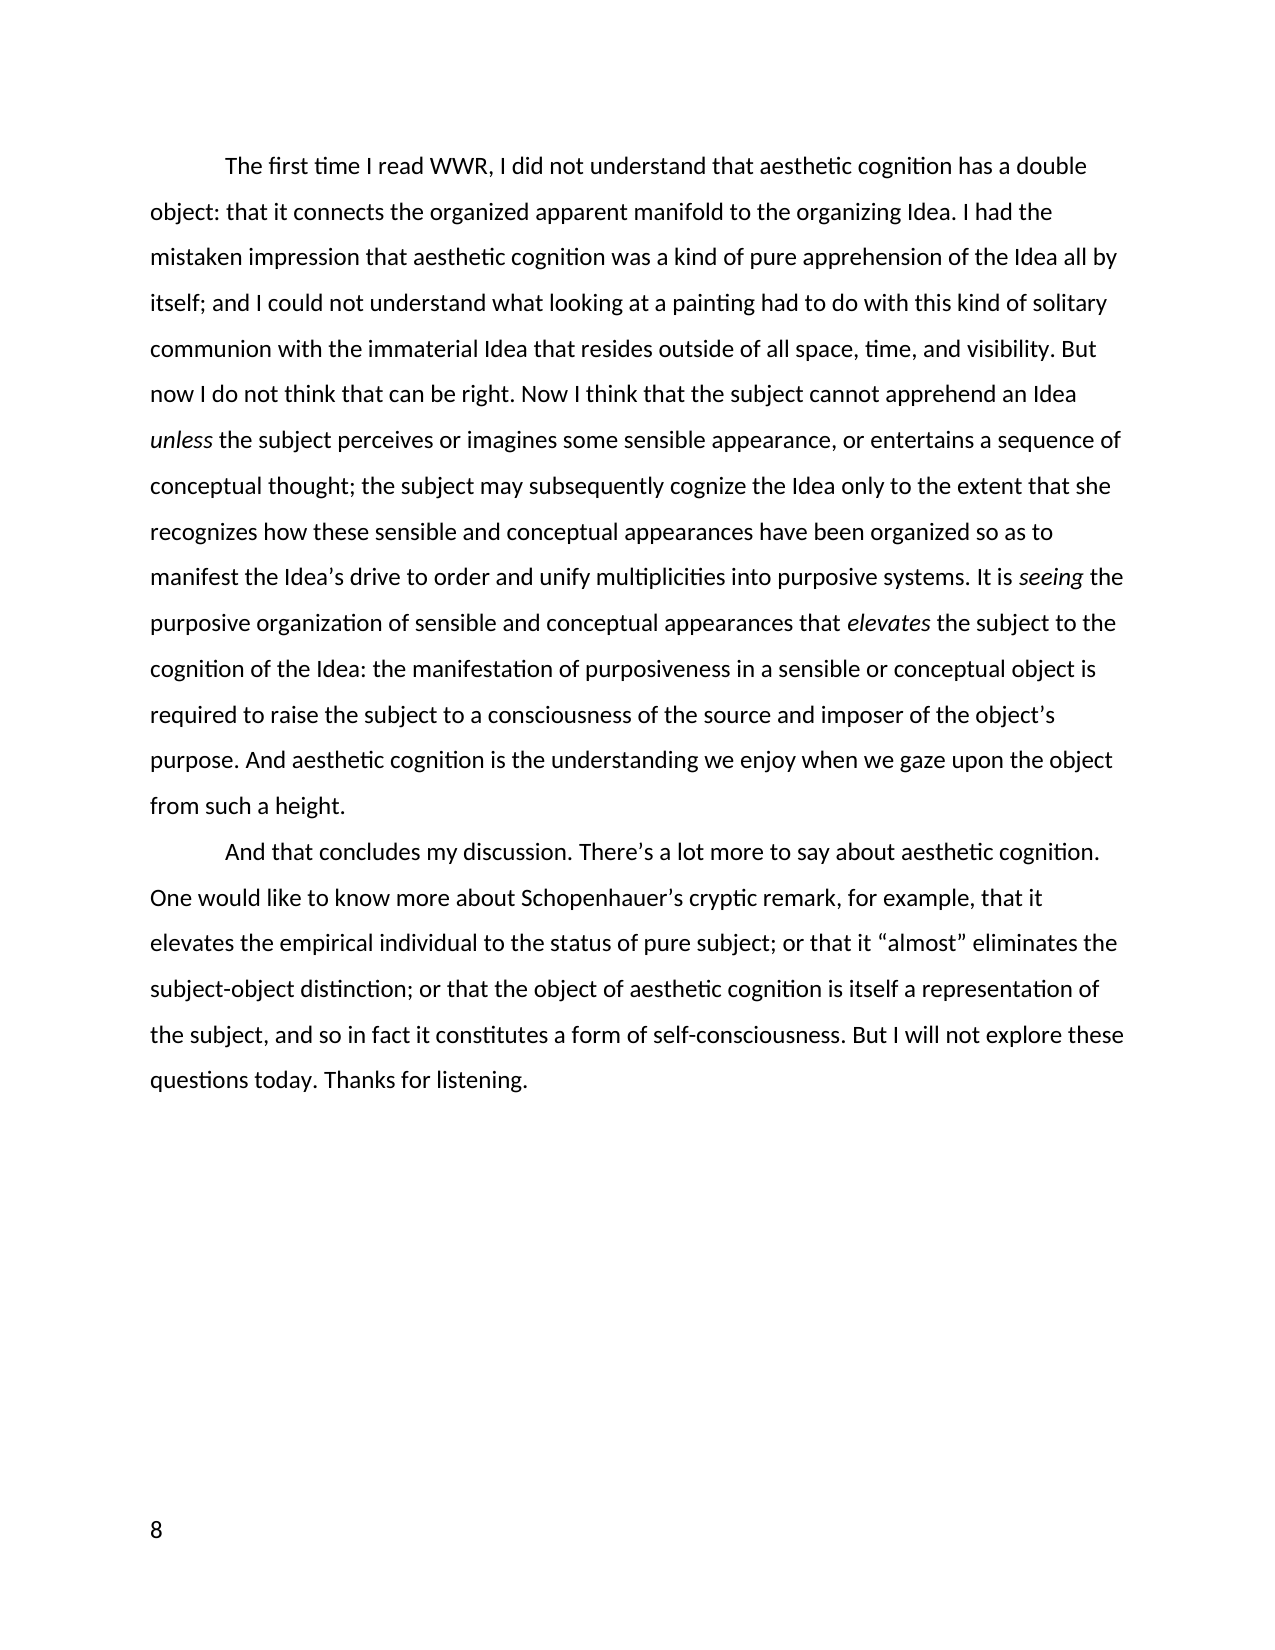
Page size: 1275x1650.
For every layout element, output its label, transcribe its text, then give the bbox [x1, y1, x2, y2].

text And that concludes my discussion. There’s a lot more to say about aesthetic cognition. One would like to know more about Schopenhauer’s cryptic remark, for example, that it elevates the empirical individual to the status of pure subject; or that it “almost” eliminates the subject-object distinction; or that the object of aesthetic cognition is itself a representation of the subject, and so in fact it constitutes a form of self-consciousness. But I will not explore these questions today. Thanks for listening. [150, 836, 1125, 1095]
text The first time I read WWR, I did not understand that aesthetic cognition has a double object: that it connects the organized apparent manifold to the organizing Idea. I had the mistaken impression that aesthetic cognition was a kind of pure apprehension of the Idea all by itself; and I could not understand what looking at a painting had to do with this kind of solitary communion with the immaterial Idea that resides outside of all space, time, and visibility. But now I do not think that can be right. Now I think that the subject cannot apprehend an Idea unless the subject perceives or imagines some sensible appearance, or entertains a sequence of conceptual thought; the subject may subsequently cognize the Idea only to the extent that she recognizes how these sensible and conceptual appearances have been organized so as to manifest the Idea’s drive to order and unify multiplicities into purposive systems. It is seeing the purposive organization of sensible and conceptual appearances that elevates the subject to the cognition of the Idea: the manifestation of purposiveness in a sensible or conceptual object is required to raise the subject to a consciousness of the source and imposer of the object’s purpose. And aesthetic cognition is the understanding we enjoy when we gaze upon the object from such a height. [150, 150, 1125, 821]
